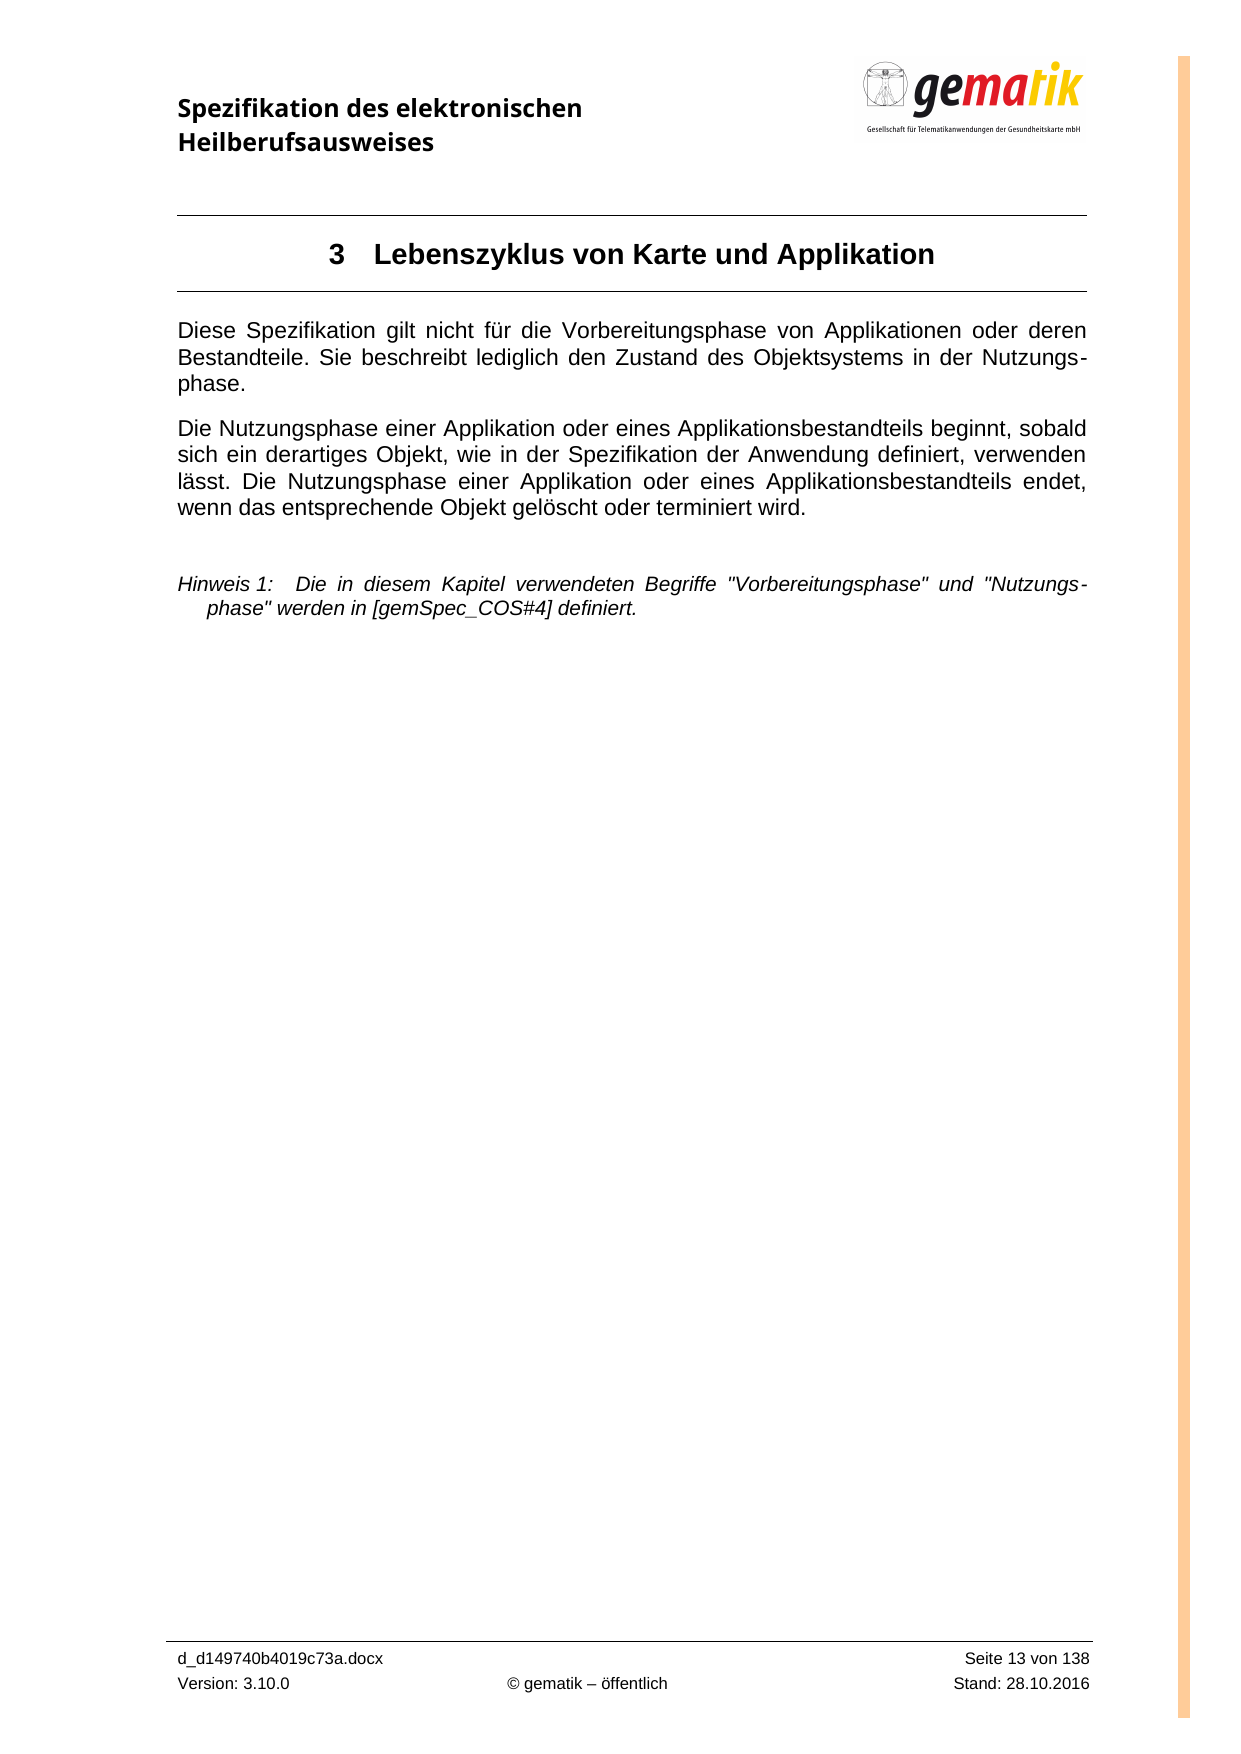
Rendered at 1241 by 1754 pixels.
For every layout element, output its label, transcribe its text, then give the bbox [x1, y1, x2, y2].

text Die in diesem Kapitel verwendeten Begriffe "Vorbereitungsphase" und "Nutzungsphase" werden in [gemSpec_COS#4] definiert. [177, 572, 1087, 620]
text Die Nutzungsphase einer Applikation oder eines Applikationsbestandteils beginnt, sobald sich ein derartiges Objekt, wie in der Spezifikation der Anwendung definiert, verwenden lässt. Die Nutzungsphase einer Applikation oder eines Applikationsbestandteils endet, wenn das entsprechende Objekt gelöscht oder terminiert wird. [177, 415, 1087, 521]
picture [854, 56, 1086, 143]
text Diese Spezifikation gilt nicht für die Vorbereitungsphase von Applikationen oder deren Bestandteile. Sie beschreibt lediglich den Zustand des Objektsystems in der Nutzungsphase. [177, 317, 1087, 396]
subtitle Lebenszyklus von Karte und Applikation [177, 216, 1087, 291]
